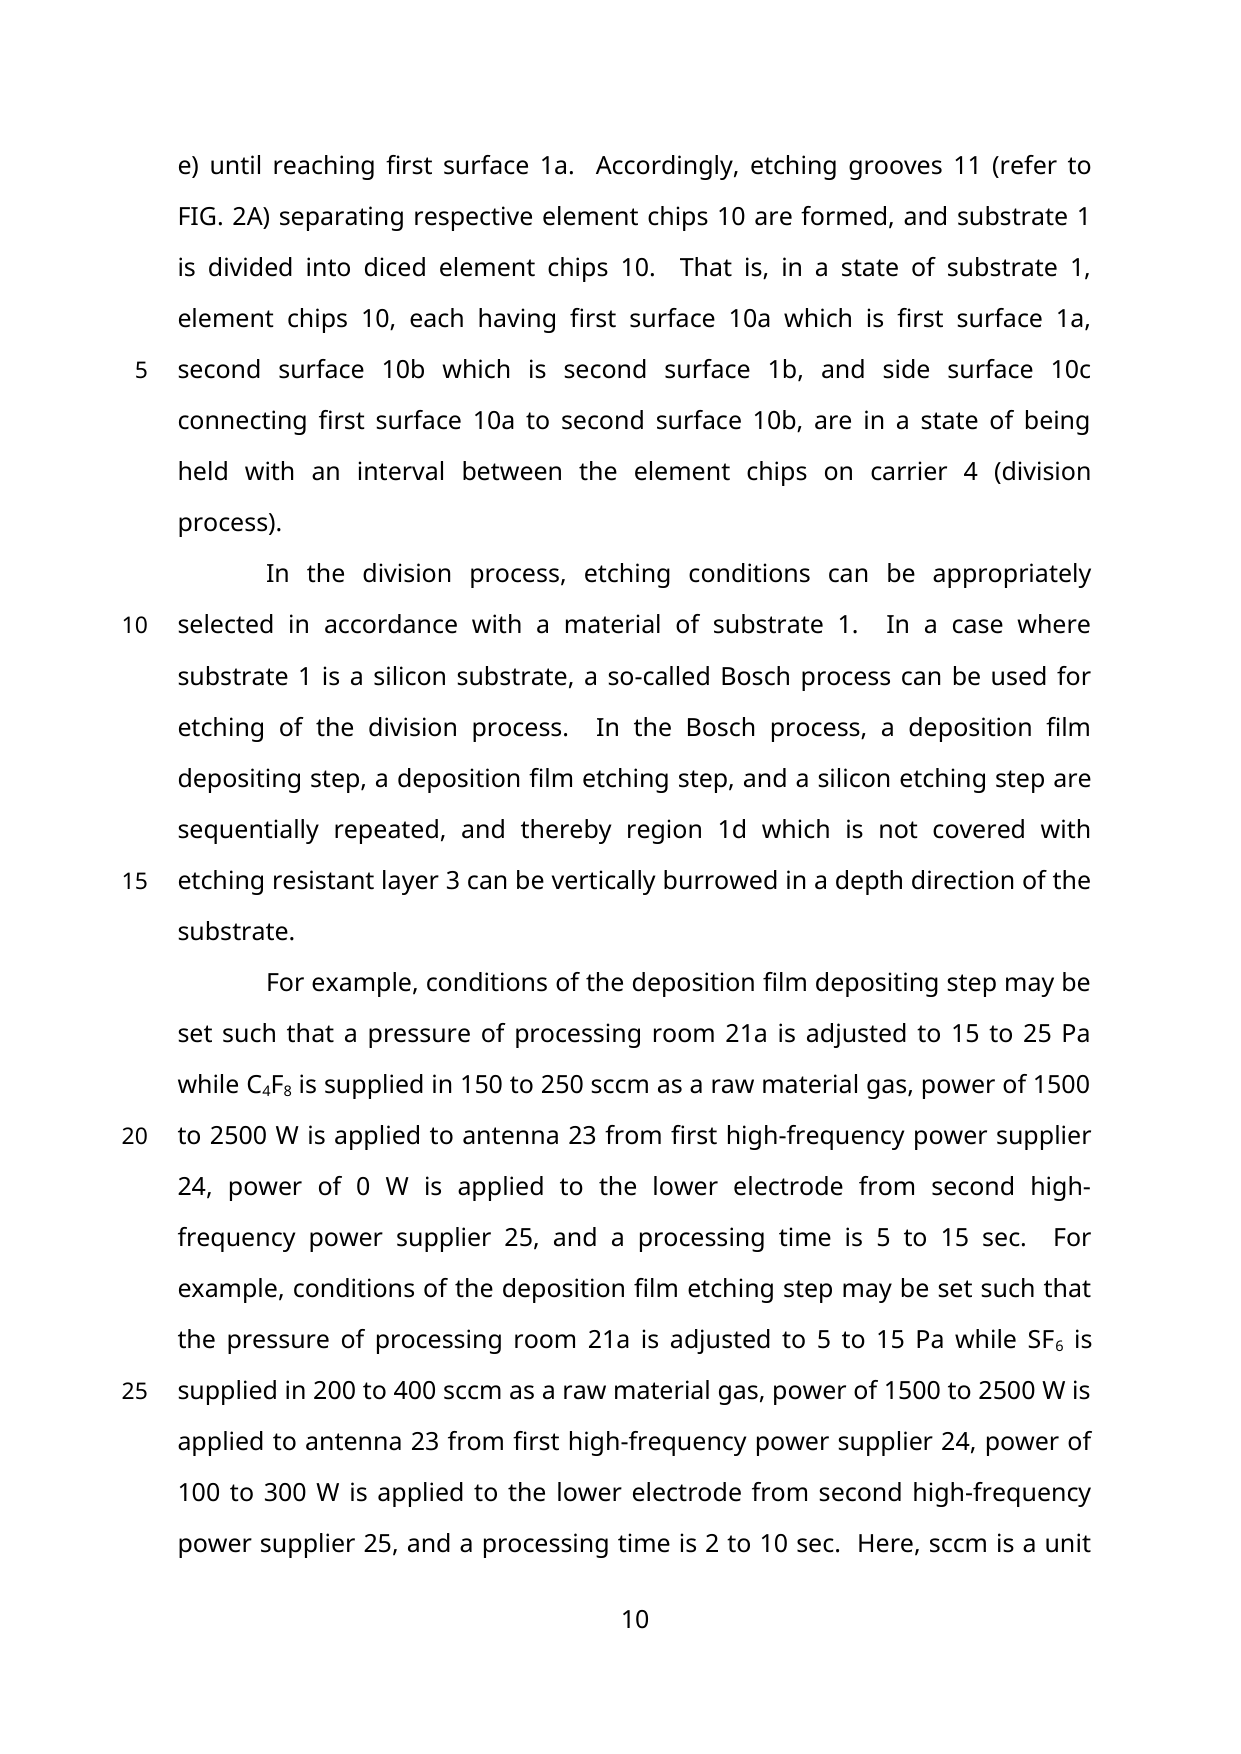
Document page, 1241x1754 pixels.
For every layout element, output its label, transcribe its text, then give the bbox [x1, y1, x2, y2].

text In the division process, etching conditions can be appropriately selected in accordance with a material of substrate 1. In a case where substrate 1 is a silicon substrate, a so-called Bosch process can be used for etching of the division process. In the Bosch process, a deposition film depositing step, a deposition film etching step, and a silicon etching step are sequentially repeated, and thereby region 1d which is not covered with etching resistant layer 3 can be vertically burrowed in a depth direction of the substrate. [177, 556, 1092, 947]
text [177, 148, 1092, 539]
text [177, 964, 1092, 1560]
